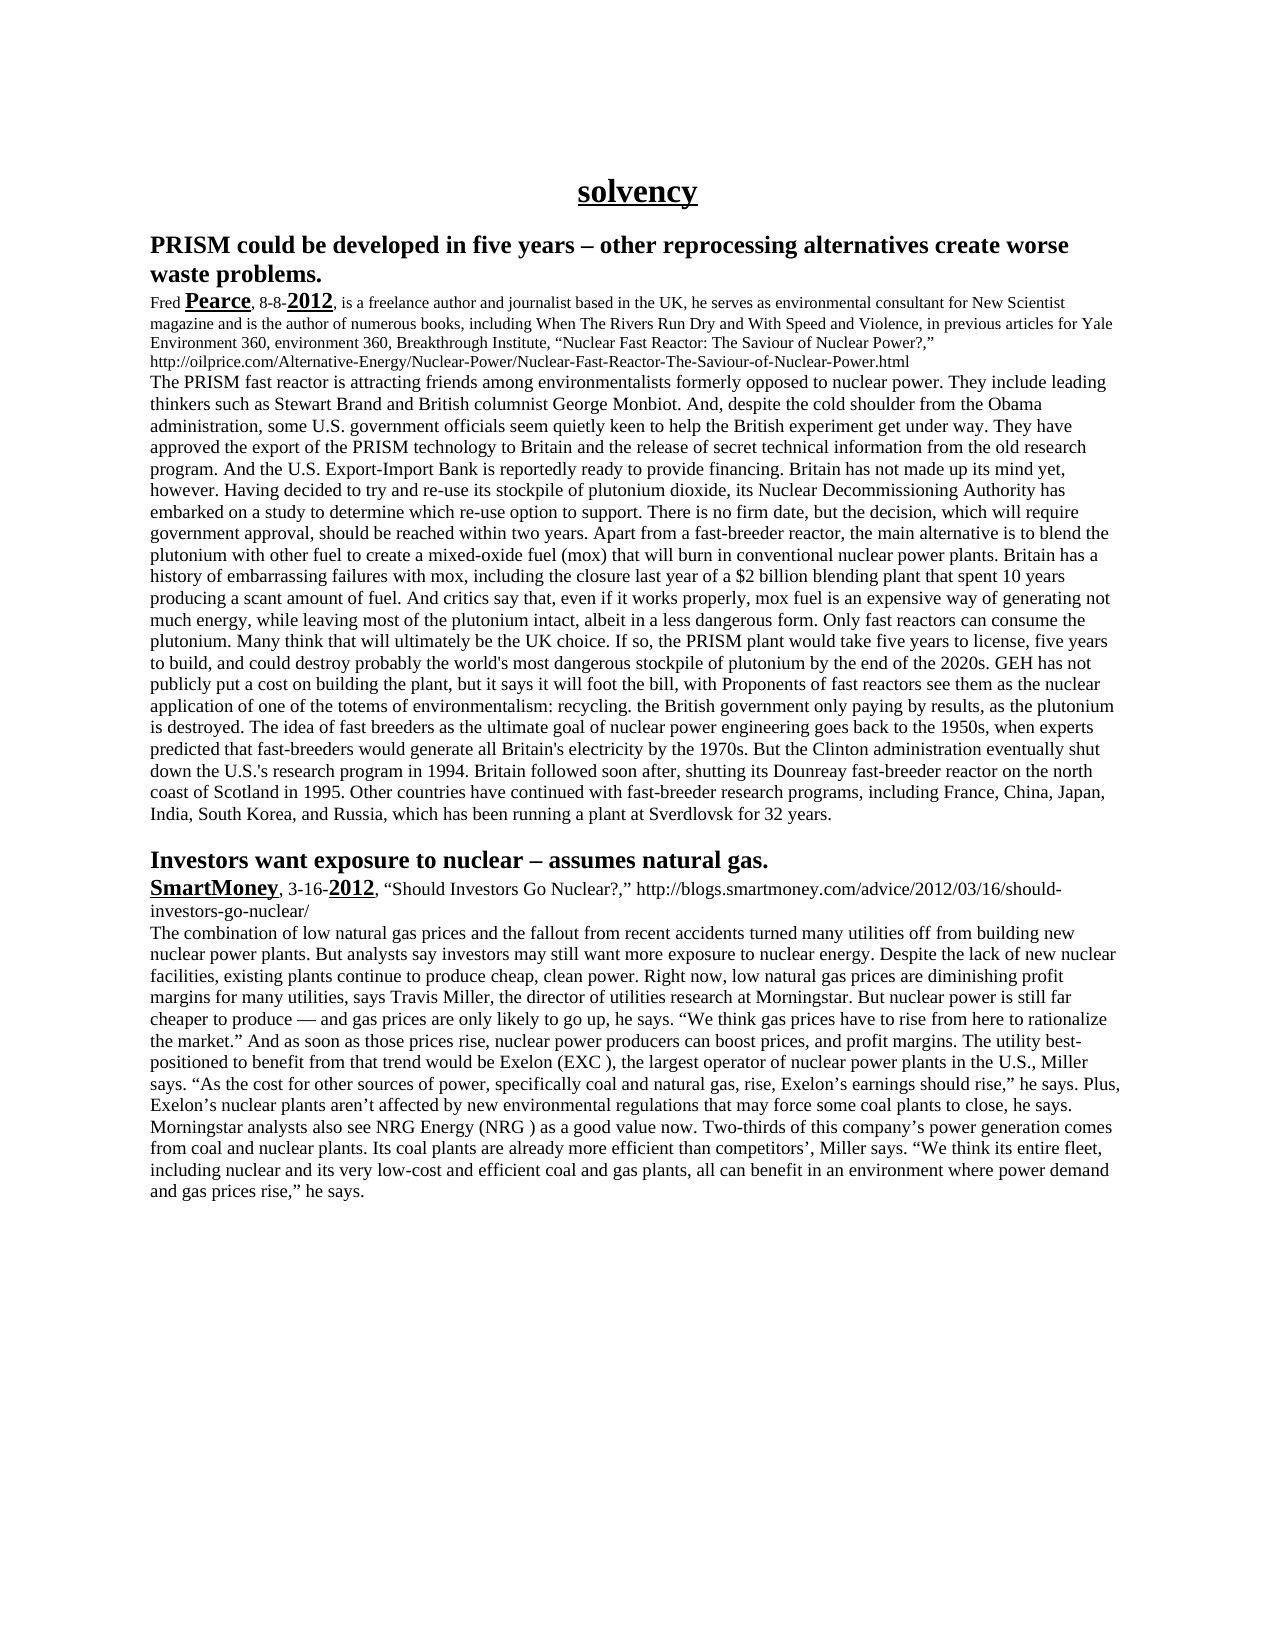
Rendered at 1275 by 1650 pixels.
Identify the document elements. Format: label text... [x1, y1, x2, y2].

subtitle solvency [150, 171, 1125, 209]
subtitle PRISM could be developed in five years – other reprocessing alternatives create worse waste problems. [150, 230, 1125, 287]
text SmartMoney, 3-16-2012, “Should Investors Go Nuclear?,” http://blogs.smartmoney.com/advice/2012/03/16/should-investors-go-nuclear/ [150, 874, 1125, 922]
text The combination of low natural gas prices and the fallout from recent accidents turned many utilities off from building new nuclear power plants. But analysts say investors may still want more exposure to nuclear energy. Despite the lack of new nuclear facilities, existing plants continue to produce cheap, clean power. Right now, low natural gas prices are diminishing profit margins for many utilities, says Travis Miller, the director of utilities research at Morningstar. But nuclear power is still far cheaper to produce — and gas prices are only likely to go up, he says. “We think gas prices have to rise from here to rationalize the market.” And as soon as those prices rise, nuclear power producers can boost prices, and profit margins. The utility best-positioned to benefit from that trend would be Exelon (EXC ), the largest operator of nuclear power plants in the U.S., Miller says. “As the cost for other sources of power, specifically coal and natural gas, rise, Exelon’s earnings should rise,” he says. Plus, Exelon’s nuclear plants aren’t affected by new environmental regulations that may force some coal plants to close, he says. Morningstar analysts also see NRG Energy (NRG ) as a good value now. Two-thirds of this company’s power generation comes from coal and nuclear plants. Its coal plants are already more efficient than competitors’, Miller says. “We think its entire fleet, including nuclear and its very low-cost and efficient coal and gas plants, all can benefit in an environment where power demand and gas prices rise,” he says. [150, 922, 1125, 1202]
subtitle Investors want exposure to nuclear – assumes natural gas. [150, 845, 1125, 874]
text Fred Pearce, 8-8-2012, is a freelance author and journalist based in the UK, he serves as environmental consultant for New Scientist magazine and is the author of numerous books, including When The Rivers Run Dry and With Speed and Violence, in previous articles for Yale Environment 360, environment 360, Breakthrough Institute, “Nuclear Fast Reactor: The Saviour of Nuclear Power?,” http://oilprice.com/Alternative-Energy/Nuclear-Power/Nuclear-Fast-Reactor-The-Saviour-of-Nuclear-Power.html [150, 287, 1125, 371]
text The PRISM fast reactor is attracting friends among environmentalists formerly opposed to nuclear power. They include leading thinkers such as Stewart Brand and British columnist George Monbiot. And, despite the cold shoulder from the Obama administration, some U.S. government officials seem quietly keen to help the British experiment get under way. They have approved the export of the PRISM technology to Britain and the release of secret technical information from the old research program. And the U.S. Export-Import Bank is reportedly ready to provide financing. Britain has not made up its mind yet, however. Having decided to try and re-use its stockpile of plutonium dioxide, its Nuclear Decommissioning Authority has embarked on a study to determine which re-use option to support. There is no firm date, but the decision, which will require government approval, should be reached within two years. Apart from a fast-breeder reactor, the main alternative is to blend the plutonium with other fuel to create a mixed-oxide fuel (mox) that will burn in conventional nuclear power plants. Britain has a history of embarrassing failures with mox, including the closure last year of a $2 billion blending plant that spent 10 years producing a scant amount of fuel. And critics say that, even if it works properly, mox fuel is an expensive way of generating not much energy, while leaving most of the plutonium intact, albeit in a less dangerous form. Only fast reactors can consume the plutonium. Many think that will ultimately be the UK choice. If so, the PRISM plant would take five years to license, five years to build, and could destroy probably the world's most dangerous stockpile of plutonium by the end of the 2020s. GEH has not publicly put a cost on building the plant, but it says it will foot the bill, with Proponents of fast reactors see them as the nuclear application of one of the totems of environmentalism: recycling. the British government only paying by results, as the plutonium is destroyed. The idea of fast breeders as the ultimate goal of nuclear power engineering goes back to the 1950s, when experts predicted that fast-breeders would generate all Britain's electricity by the 1970s. But the Clinton administration eventually shut down the U.S.'s research program in 1994. Britain followed soon after, shutting its Dounreay fast-breeder reactor on the north coast of Scotland in 1995. Other countries have continued with fast-breeder research programs, including France, China, Japan, India, South Korea, and Russia, which has been running a plant at Sverdlovsk for 32 years. [150, 371, 1125, 824]
